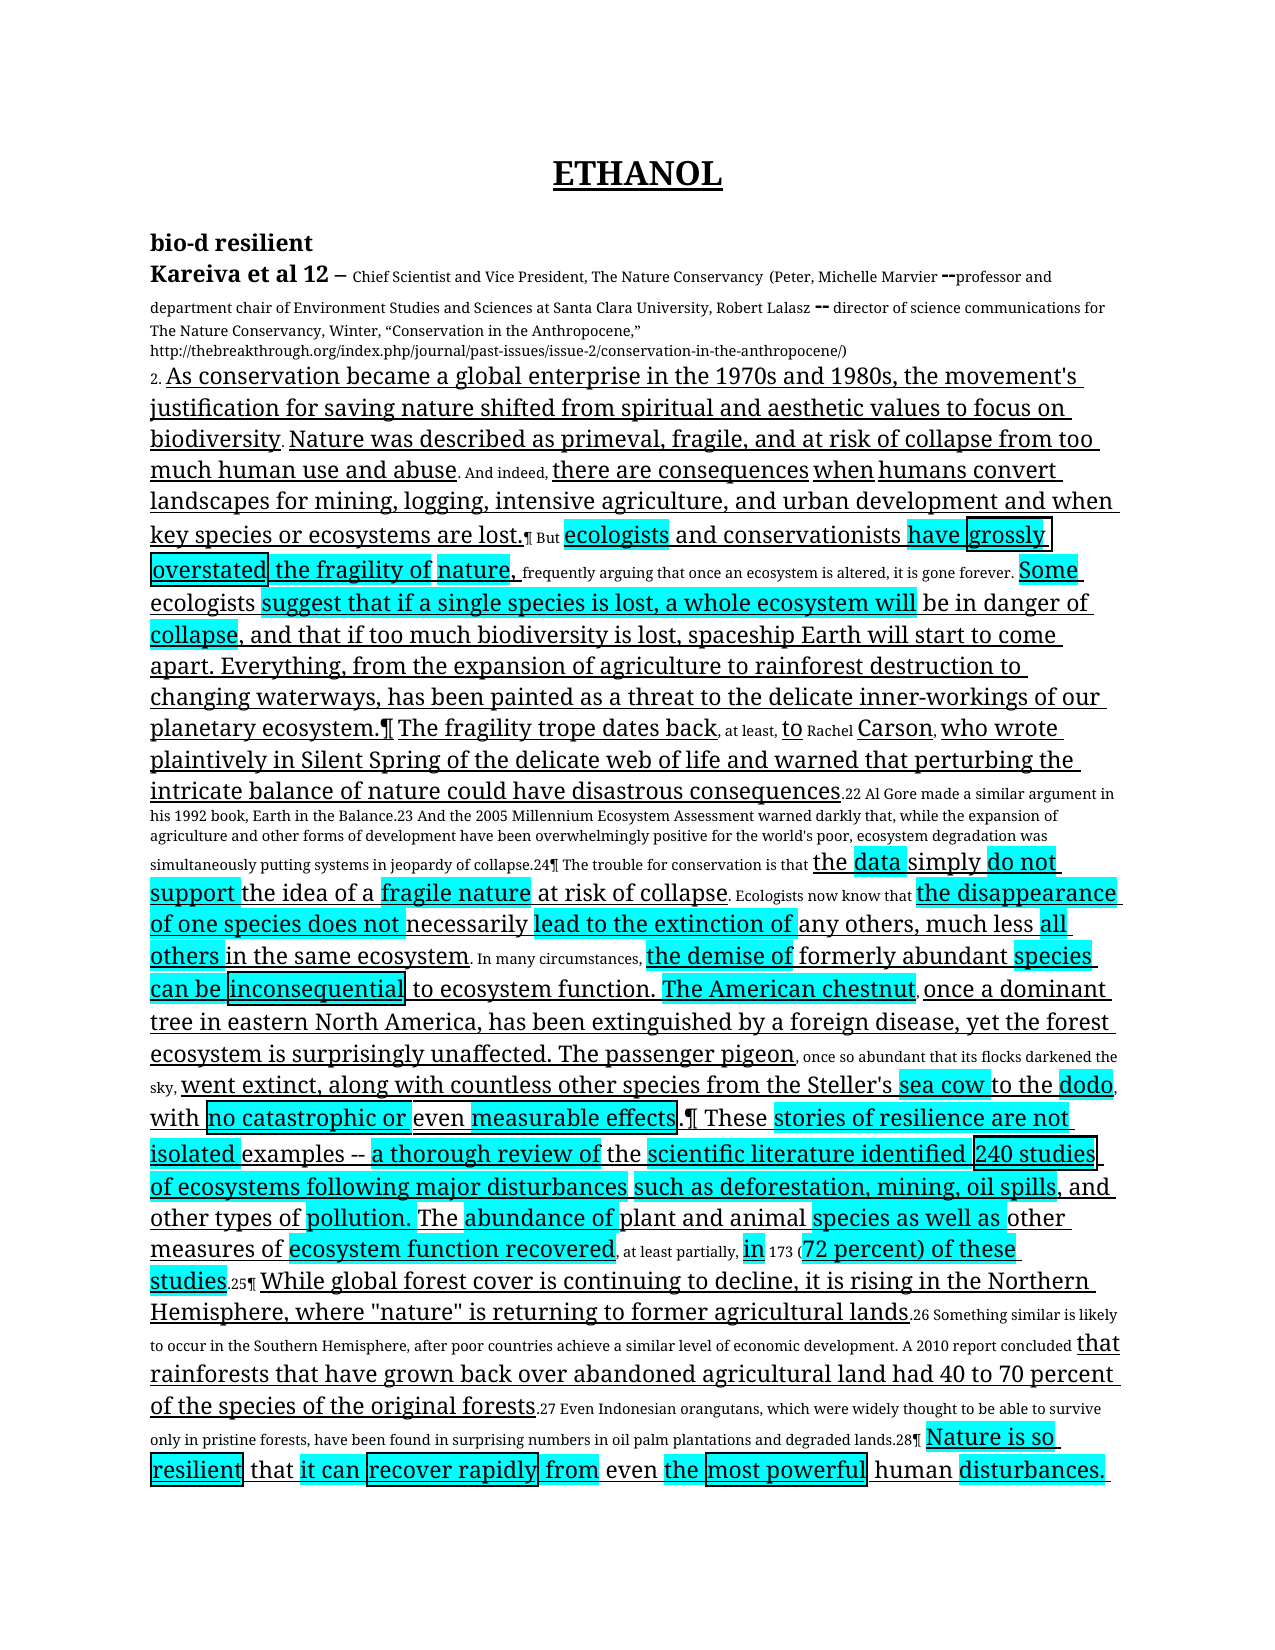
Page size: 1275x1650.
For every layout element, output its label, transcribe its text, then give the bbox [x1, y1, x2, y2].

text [150, 360, 1125, 1487]
subtitle ethanol [150, 150, 1125, 195]
text Kareiva et al 12 – Chief Scientist and Vice President, The Nature Conservancy (Peter, Michelle Marvier --professor and department chair of Environment Studies and Sciences at Santa Clara University, Robert Lalasz -- director of science communications for The Nature Conservancy, Winter, “Conservation in the Anthropocene,” http://thebreakthrough.org/index.php/journal/past-issues/issue-2/conservation-in-the-anthropocene/) [150, 258, 1125, 360]
subtitle bio-d resilient [150, 227, 1125, 258]
